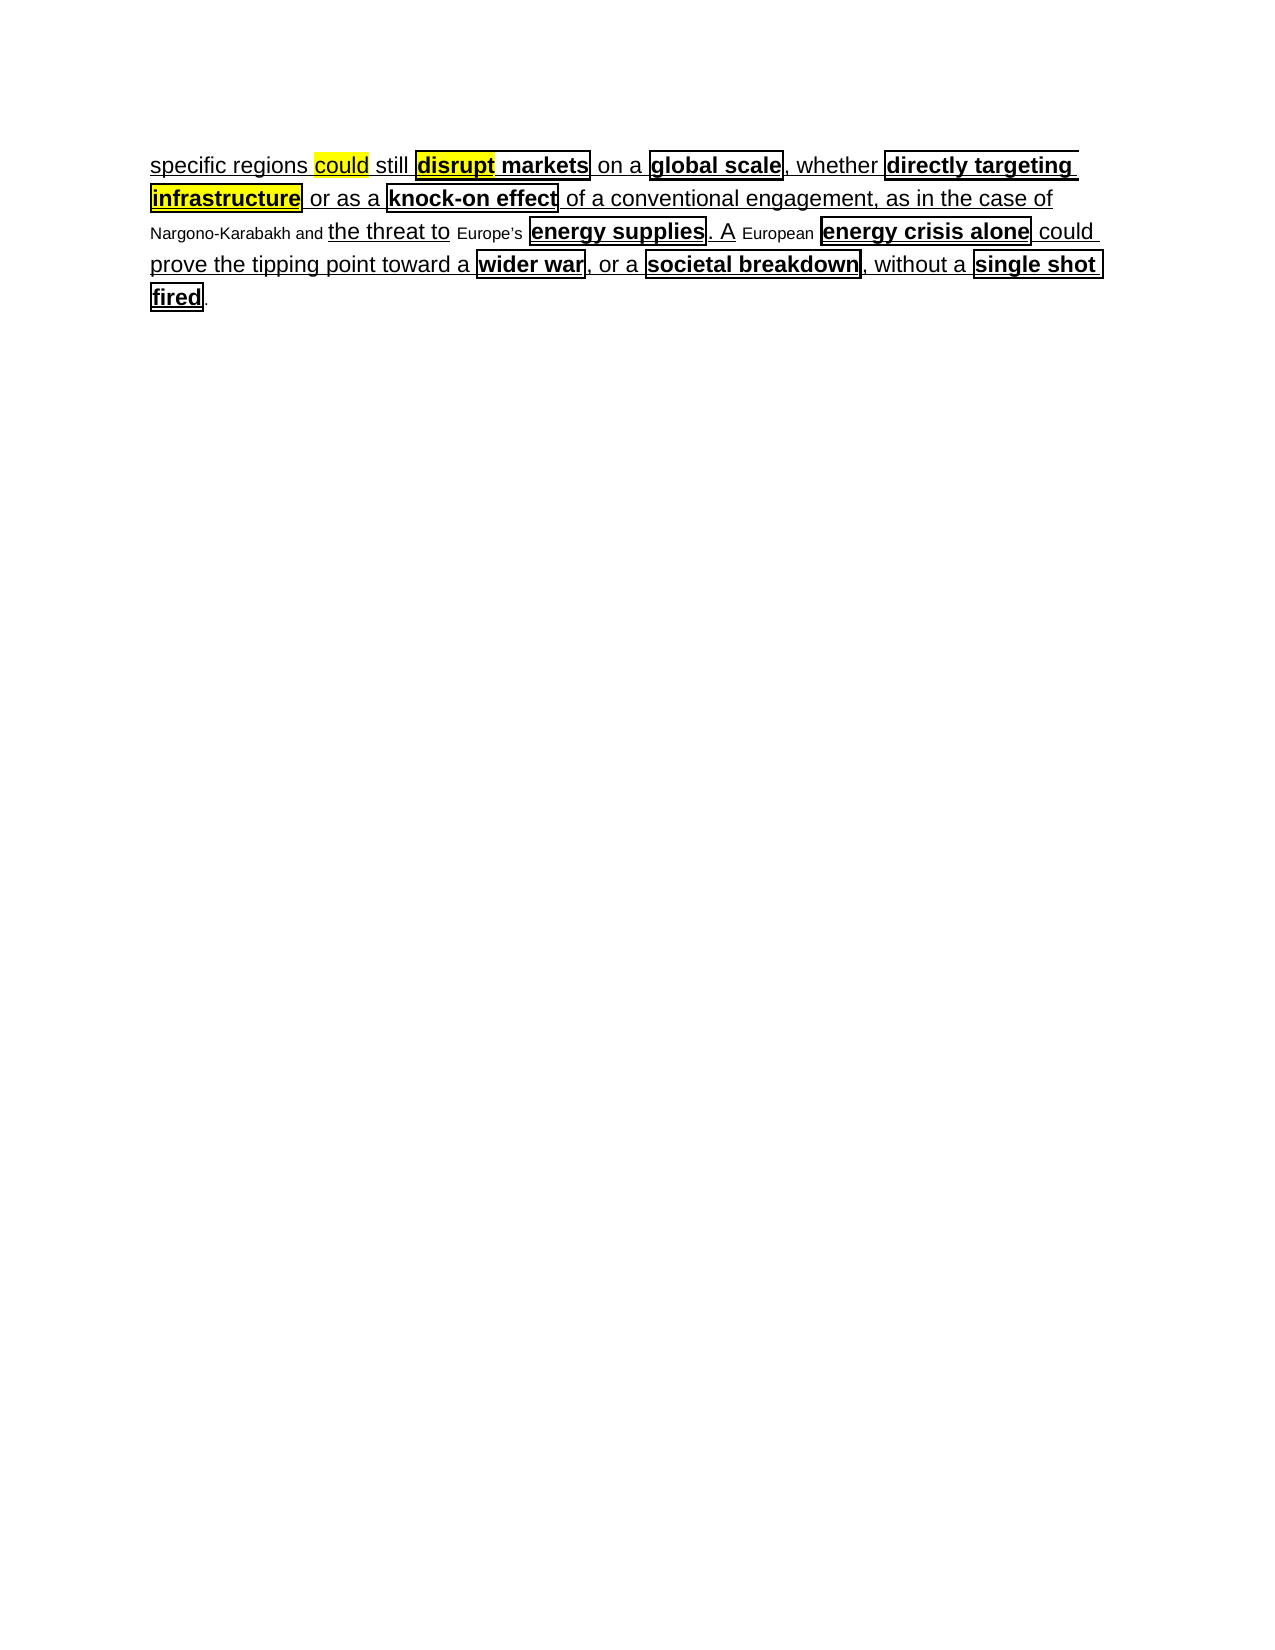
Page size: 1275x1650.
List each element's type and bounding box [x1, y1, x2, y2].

text [150, 150, 1125, 312]
